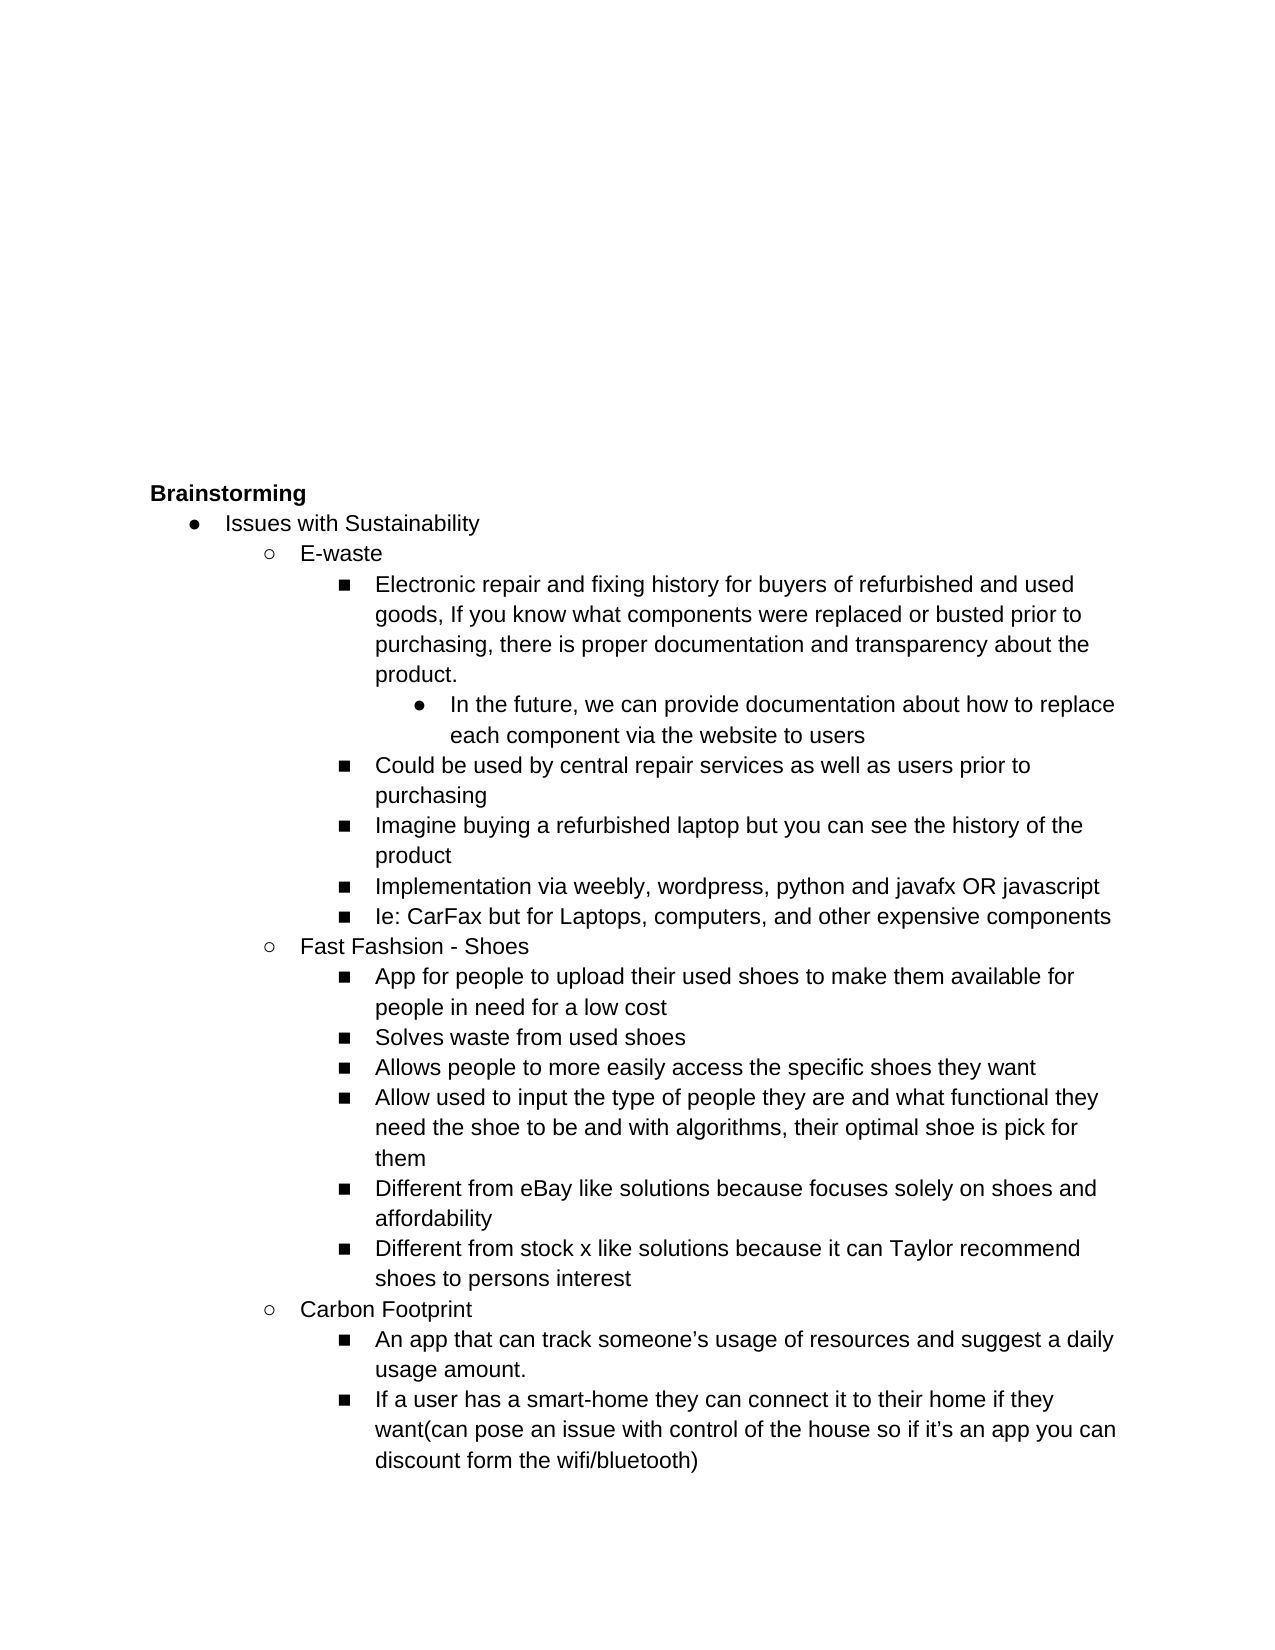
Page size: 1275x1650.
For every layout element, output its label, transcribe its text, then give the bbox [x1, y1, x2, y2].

list Allows people to more easily access the specific shoes they want [337, 1054, 1125, 1080]
list Ie: CarFax but for Laptops, computers, and other expensive components [337, 903, 1125, 929]
list Could be used by central repair services as well as users prior to purchasing [337, 752, 1125, 808]
list Implementation via weebly, wordpress, python and javafx OR javascript [337, 873, 1125, 899]
list E-waste [262, 540, 1125, 567]
list Issues with Sustainability [187, 510, 1125, 536]
list Different from stock x like solutions because it can Taylor recommend shoes to persons interest [337, 1235, 1125, 1292]
list Solves waste from used shoes [337, 1024, 1125, 1050]
list In the future, we can provide documentation about how to replace each component via the website to users [412, 691, 1125, 748]
text Brainstorming [150, 480, 1125, 506]
list Different from eBay like solutions because focuses solely on shoes and affordability [337, 1175, 1125, 1231]
list Electronic repair and fixing history for buyers of refurbished and used goods, If you know what components were replaced or busted prior to purchasing, there is proper documentation and transparency about the product. [337, 571, 1125, 687]
list Carbon Footprint [262, 1296, 1125, 1322]
list Allow used to input the type of people they are and what functional they need the shoe to be and with algorithms, their optimal shoe is pick for them [337, 1084, 1125, 1171]
list An app that can track someone’s usage of resources and suggest a daily usage amount. [337, 1326, 1125, 1382]
list App for people to upload their used shoes to make them available for people in need for a low cost [337, 963, 1125, 1020]
list Fast Fashsion - Shoes [262, 933, 1125, 959]
list Imagine buying a refurbished laptop but you can see the history of the product [337, 812, 1125, 869]
list If a user has a smart-home they can connect it to their home if they want(can pose an issue with control of the house so if it’s an app you can discount form the wifi/bluetooth) [337, 1386, 1125, 1473]
